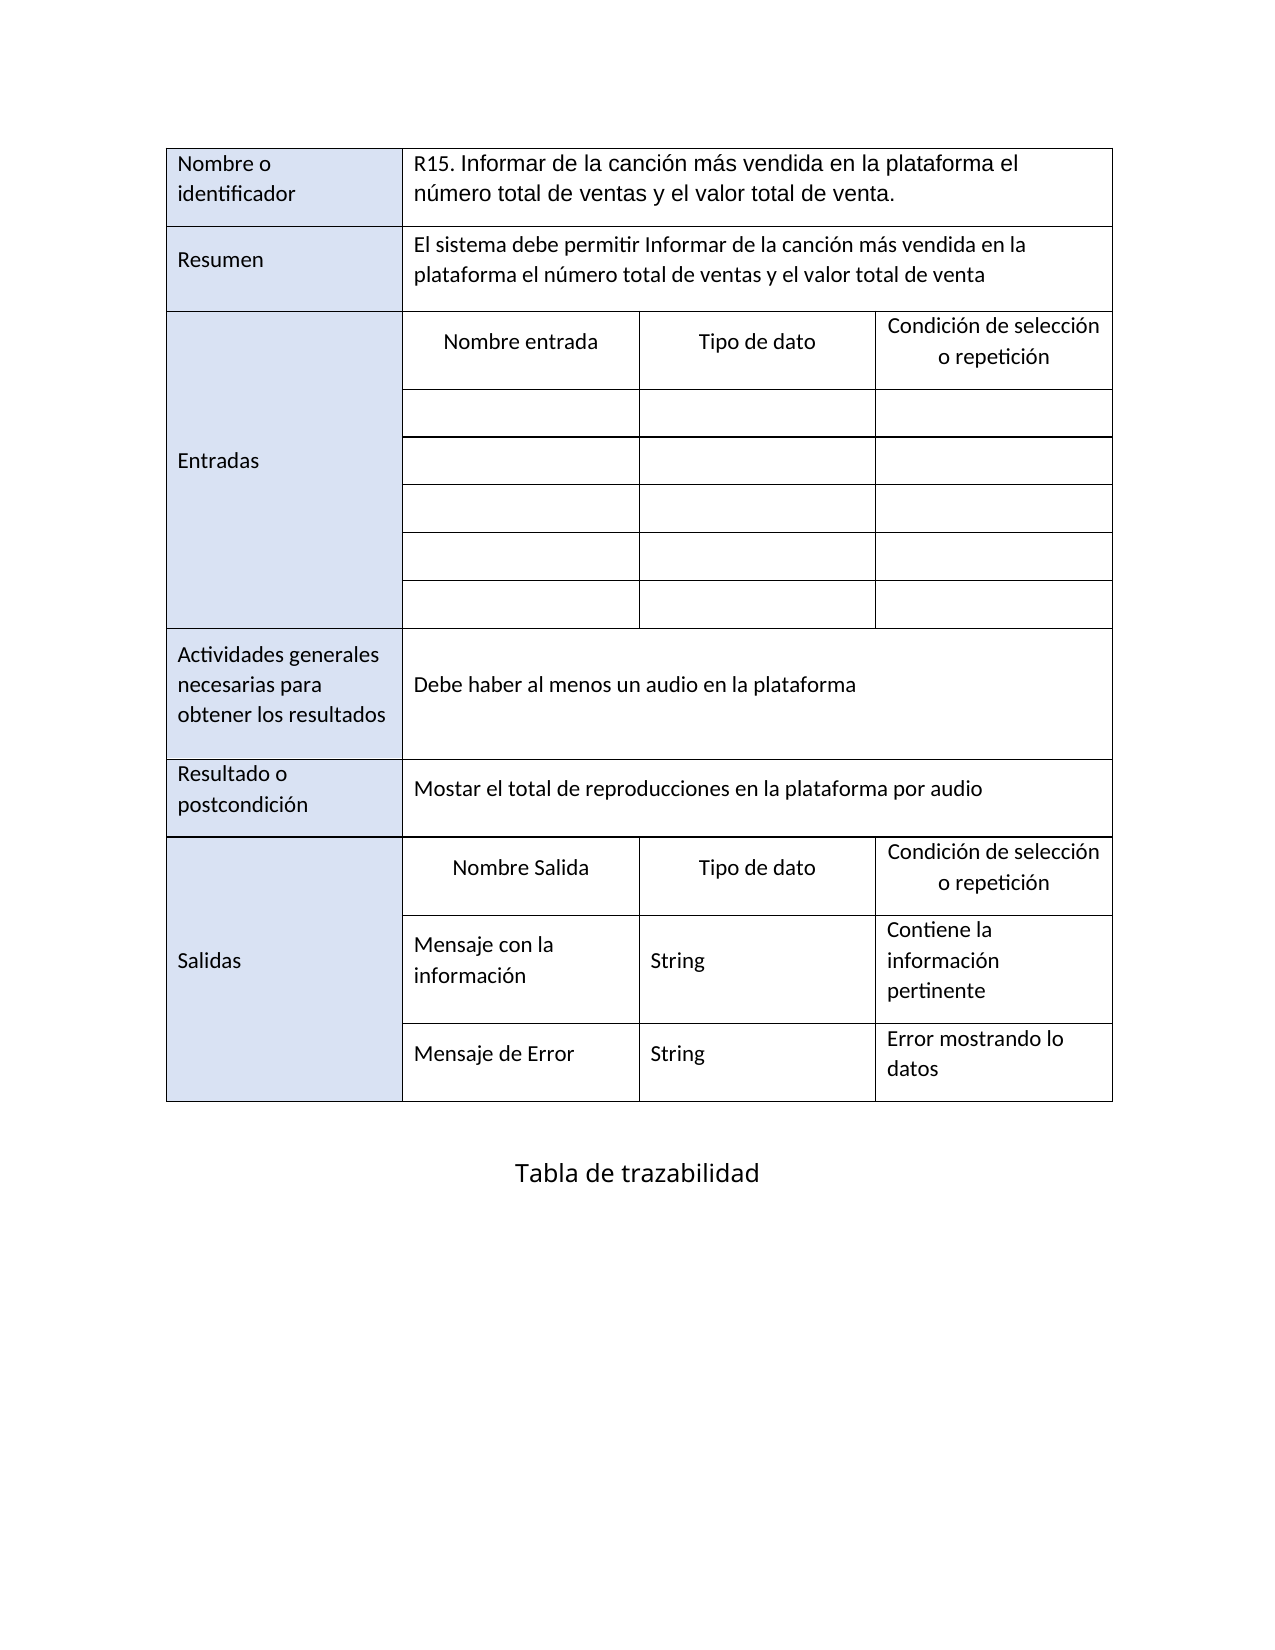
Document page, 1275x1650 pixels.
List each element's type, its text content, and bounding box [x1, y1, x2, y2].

table_cell String [640, 1024, 875, 1101]
table_cell Mensaje con la información [403, 916, 639, 1023]
table_cell Debe haber al menos un audio en la plataforma [403, 629, 1112, 758]
table_cell Resultado o postcondición [167, 760, 402, 836]
table_cell Error mostrando lo datos [876, 1024, 1112, 1101]
table_cell [640, 533, 875, 580]
table_cell Mensaje de Error [403, 1024, 639, 1101]
table_cell Actividades generales necesarias para obtener los resultados [167, 629, 402, 758]
table_cell [876, 438, 1112, 484]
table_cell [403, 390, 639, 436]
table_cell Tipo de dato [640, 312, 875, 389]
table_cell [403, 438, 639, 484]
table_cell [403, 485, 639, 532]
table_cell Salidas [167, 838, 402, 1101]
text Tabla de trazabilidad [177, 1155, 1098, 1189]
table_cell [876, 390, 1112, 436]
table_cell [876, 581, 1112, 628]
table_cell Nombre Salida [403, 838, 639, 914]
table_cell [403, 581, 639, 628]
table_cell Entradas [167, 312, 402, 628]
table_cell Resumen [167, 227, 402, 311]
table_cell Contiene la información pertinente [876, 916, 1112, 1023]
table_cell [876, 533, 1112, 580]
table_cell [640, 581, 875, 628]
table_cell Nombre entrada [403, 312, 639, 389]
table_cell [403, 533, 639, 580]
table_cell Condición de selección o repetición [876, 312, 1112, 389]
table_cell [640, 390, 875, 436]
table_cell Mostar el total de reproducciones en la plataforma por audio [403, 760, 1112, 836]
table_cell Condición de selección o repetición [876, 838, 1112, 914]
table_cell String [640, 916, 875, 1023]
table_cell Tipo de dato [640, 838, 875, 914]
table_cell [640, 438, 875, 484]
table_header R15. Informar de la canción más vendida en la plataforma el número total de ventas y el valor total de venta. [403, 149, 1112, 226]
table_header Nombre o identificador [167, 149, 402, 226]
table_cell El sistema debe permitir Informar de la canción más vendida en la plataforma el número total de ventas y el valor total de venta [403, 227, 1112, 311]
table_cell [876, 485, 1112, 532]
table_cell [640, 485, 875, 532]
